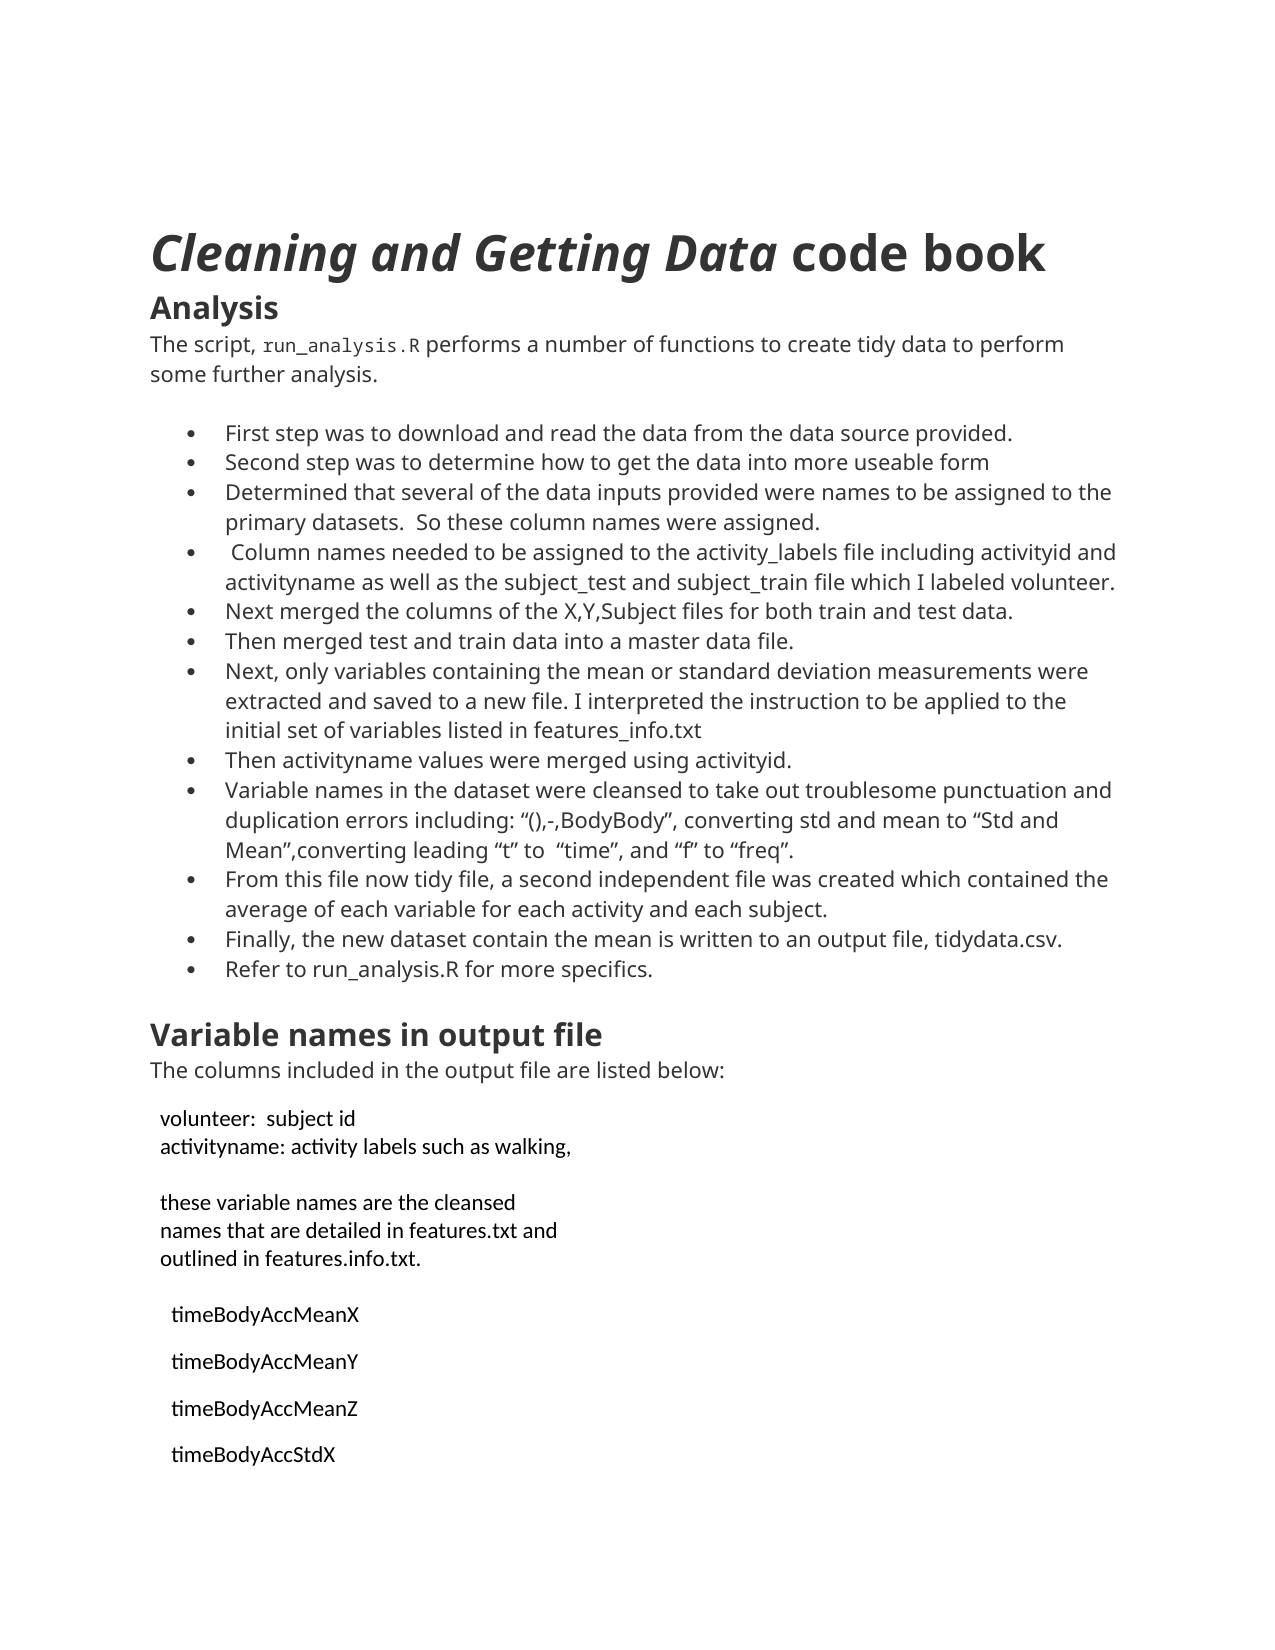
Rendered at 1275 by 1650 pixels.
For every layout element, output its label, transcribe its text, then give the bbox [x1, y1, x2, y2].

list Then activityname values were merged using activityid. [187, 745, 1125, 775]
list Then merged test and train data into a master data file. [187, 626, 1125, 656]
list Finally, the new dataset contain the mean is written to an output file, tidydata.csv. [187, 924, 1125, 954]
list Determined that several of the data inputs provided were names to be assigned to the primary datasets. So these column names were assigned. [187, 477, 1125, 537]
list First step was to download and read the data from the data source provided. [187, 418, 1125, 447]
list Second step was to determine how to get the data into more useable form [187, 447, 1125, 477]
list From this file now tidy file, a second independent file was created which contained the average of each variable for each activity and each subject. [187, 864, 1125, 924]
list Variable names in the dataset were cleansed to take out troublesome punctuation and duplication errors including: “(),-,BodyBody”, converting std and mean to “Std and Mean”,converting leading “t” to “time”, and “f” to “freq”. [187, 775, 1125, 864]
list Next, only variables containing the mean or standard deviation measurements were extracted and saved to a new file. I interpreted the instruction to be applied to the initial set of variables listed in features_info.txt [187, 656, 1125, 745]
text Variable names in output file [150, 1013, 1125, 1055]
table_header volunteer: subject id [149, 1101, 586, 1132]
text Cleaning and Getting Data code book [150, 218, 1125, 286]
list Next merged the columns of the X,Y,Subject files for both train and test data. [187, 596, 1125, 626]
text Analysis [150, 286, 1125, 329]
text The columns included in the output file are listed below: [150, 1055, 1125, 1085]
table_cell [149, 1300, 586, 1487]
list Refer to run_analysis.R for more specifics. [187, 954, 1125, 984]
list Column names needed to be assigned to the activity_labels file including activityid and activityname as well as the subject_test and subject_train file which I labeled volunteer. [187, 537, 1125, 596]
table_cell activityname: activity labels such as walking, these variable names are the cleansed names that are detailed in features.txt and outlined in features.info.txt. [149, 1132, 586, 1300]
text The script, run_analysis.R performs a number of functions to create tidy data to perform some further analysis. [150, 329, 1125, 388]
